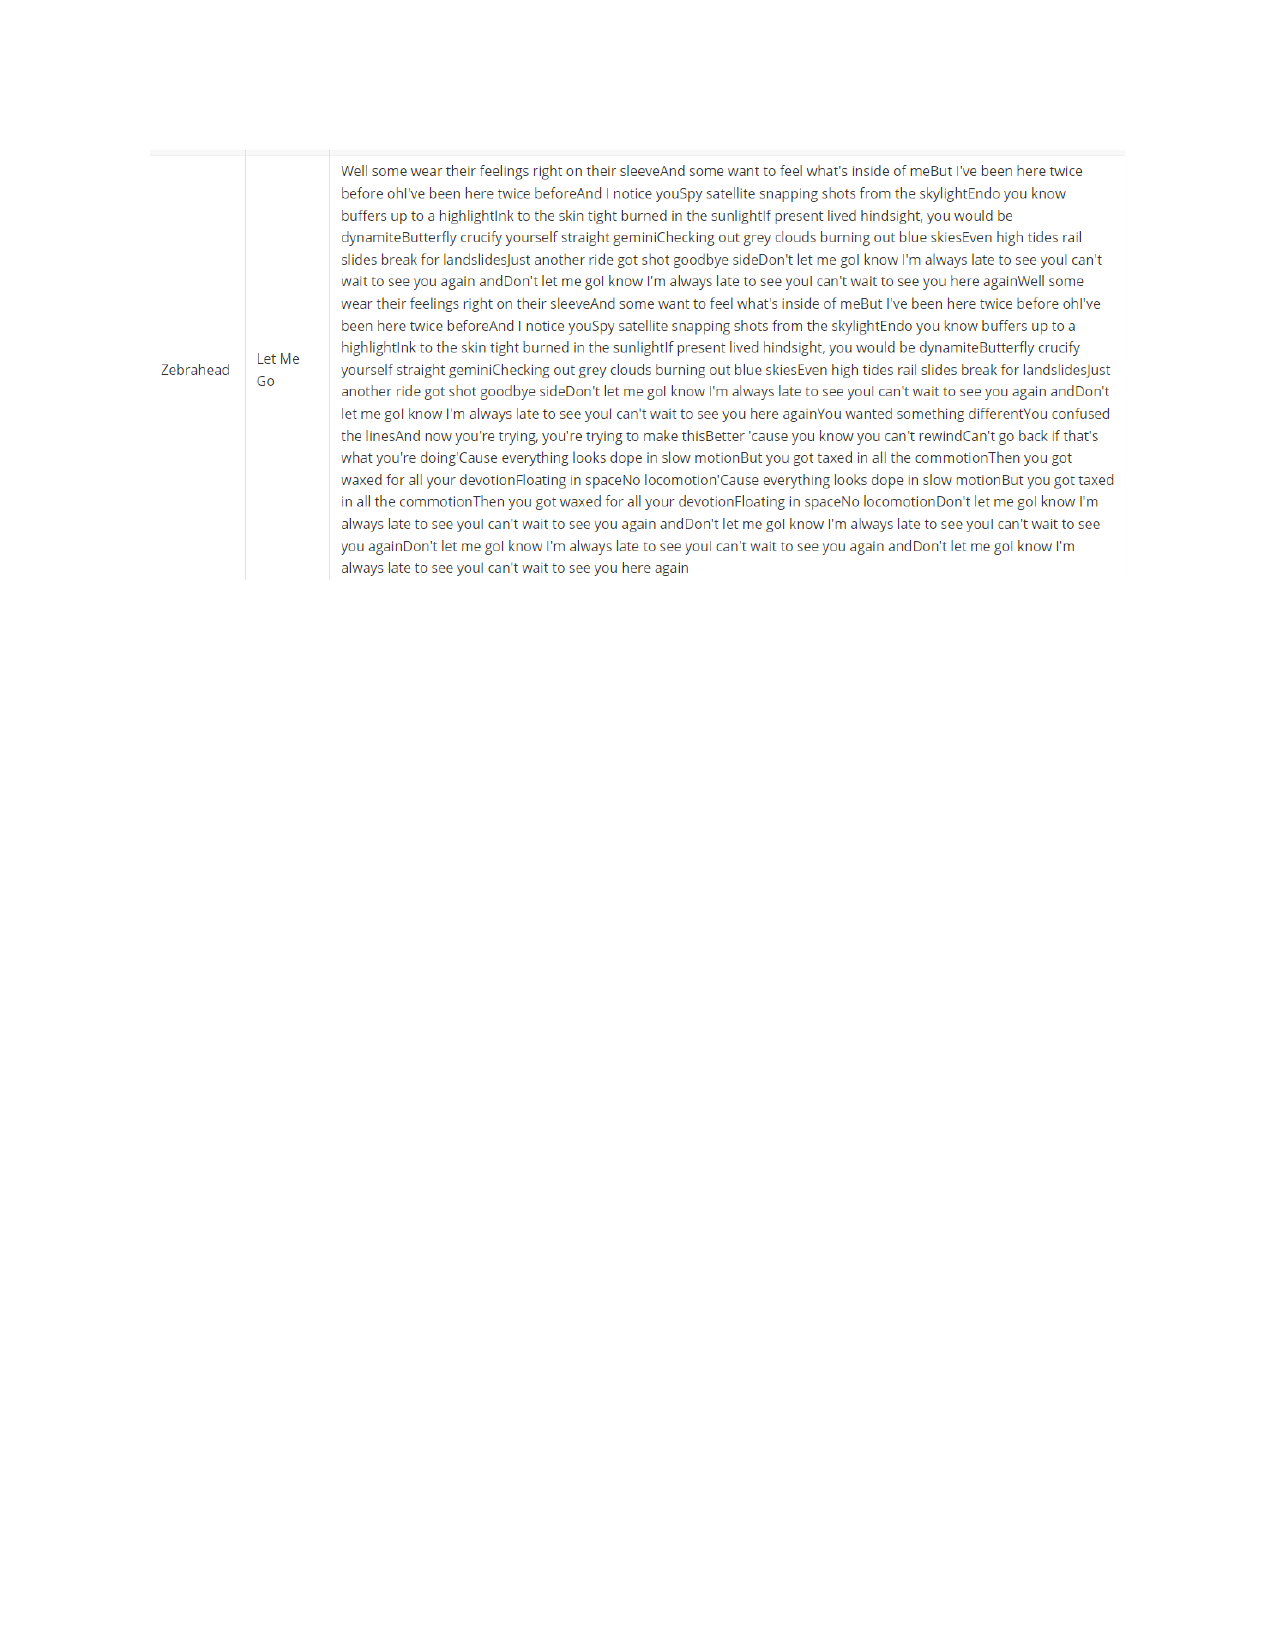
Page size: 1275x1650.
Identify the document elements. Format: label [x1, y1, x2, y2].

picture [150, 150, 1125, 580]
